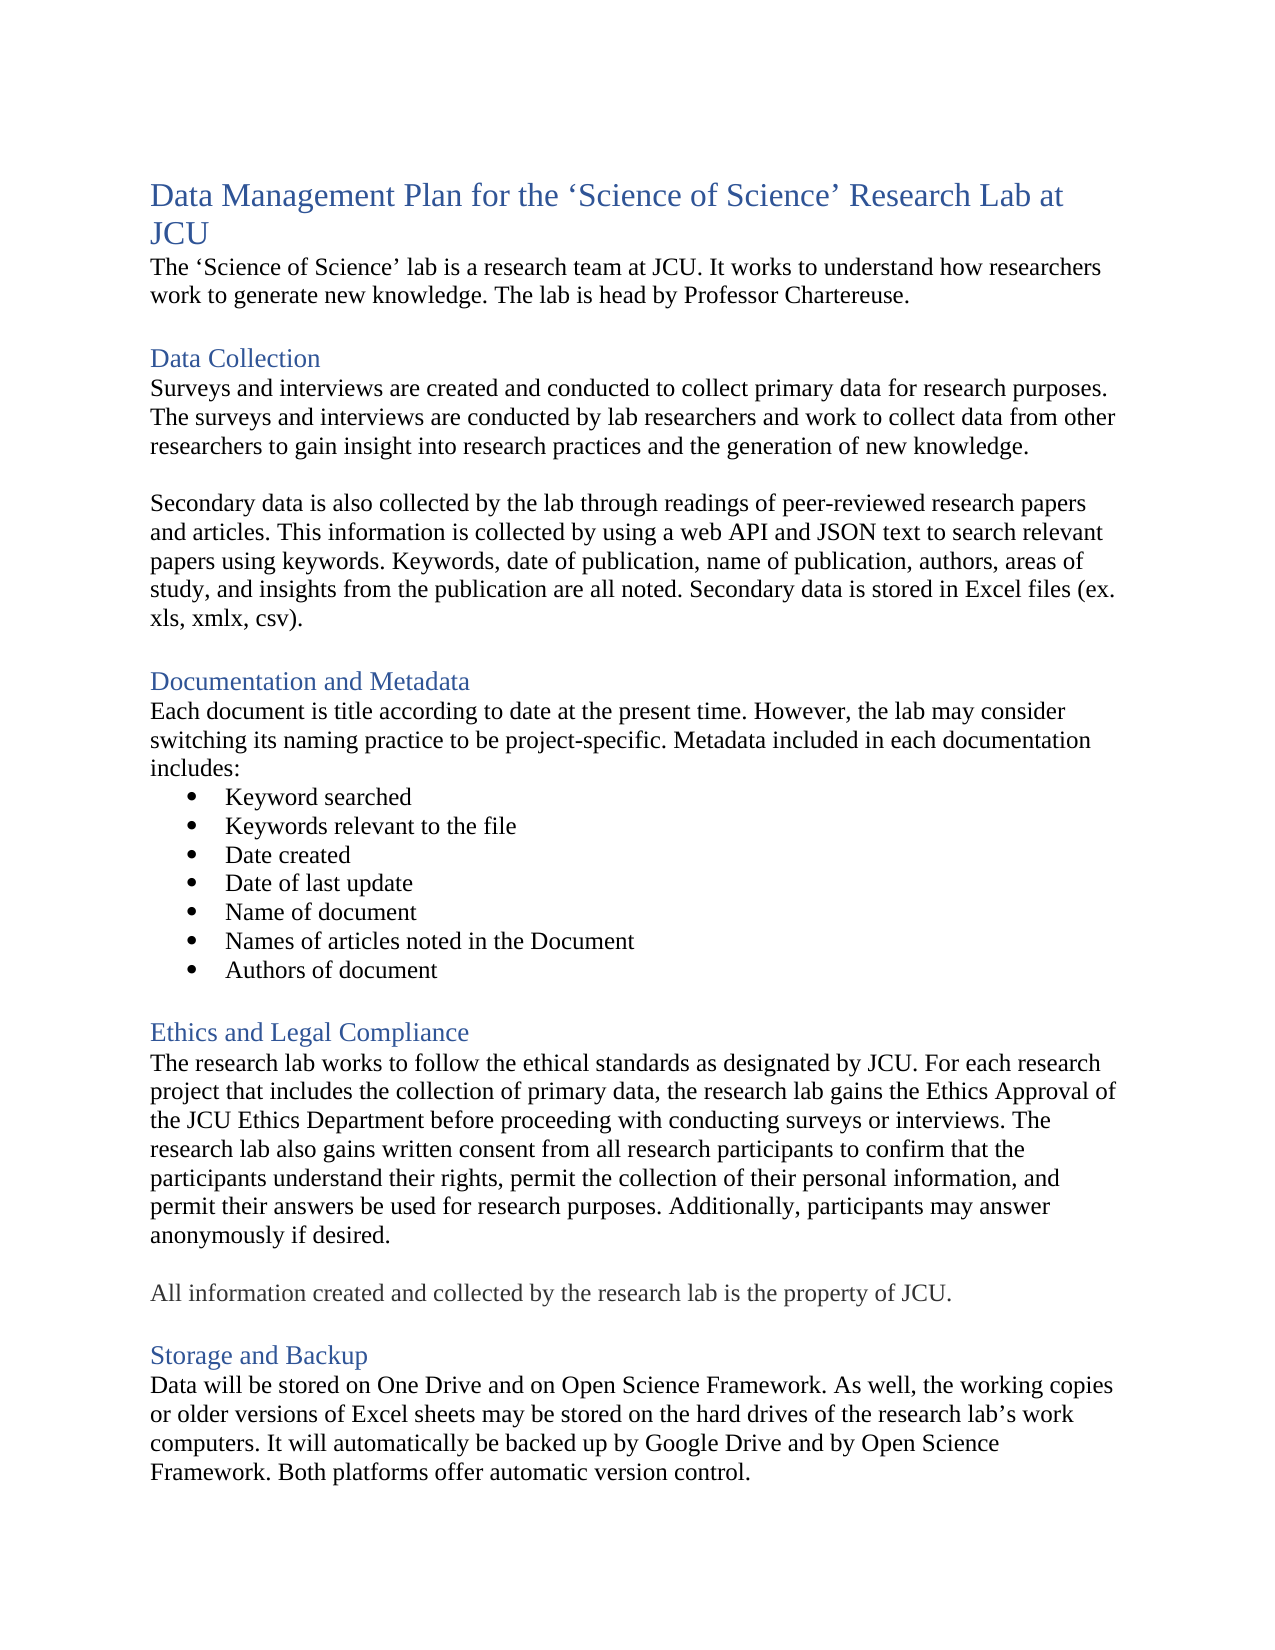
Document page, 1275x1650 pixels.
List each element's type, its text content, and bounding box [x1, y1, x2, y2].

subtitle Documentation and Metadata [150, 665, 1125, 696]
subtitle Ethics and Legal Compliance [150, 1016, 1125, 1048]
text Each document is title according to date at the present time. However, the lab may consider switching its naming practice to be project-specific. Metadata included in each documentation includes: [150, 696, 1125, 782]
text Surveys and interviews are created and conducted to collect primary data for research purposes. The surveys and interviews are conducted by lab researchers and work to collect data from other researchers to gain insight into research practices and the generation of new knowledge. [150, 373, 1125, 459]
subtitle Storage and Backup [150, 1339, 1125, 1370]
list Keywords relevant to the file [187, 811, 1125, 840]
subtitle Data Management Plan for the ‘Science of Science’ Research Lab at JCU [150, 175, 1125, 252]
text Secondary data is also collected by the lab through readings of peer-reviewed research papers and articles. This information is collected by using a web API and JSON text to search relevant papers using keywords. Keywords, date of publication, name of publication, authors, areas of study, and insights from the publication are all noted. Secondary data is stored in Excel files (ex. xls, xmlx, csv). [150, 488, 1125, 632]
subtitle Data Collection [150, 342, 1125, 373]
text All information created and collected by the research lab is the property of JCU. [150, 1278, 1125, 1306]
list Date of last update [187, 868, 1125, 897]
list Authors of document [187, 955, 1125, 983]
list Name of document [187, 897, 1125, 926]
text The ‘Science of Science’ lab is a research team at JCU. It works to understand how researchers work to generate new knowledge. The lab is head by Professor Chartereuse. [150, 252, 1125, 309]
list Names of articles noted in the Document [187, 926, 1125, 955]
list Keyword searched [187, 782, 1125, 811]
list Date created [187, 840, 1125, 868]
